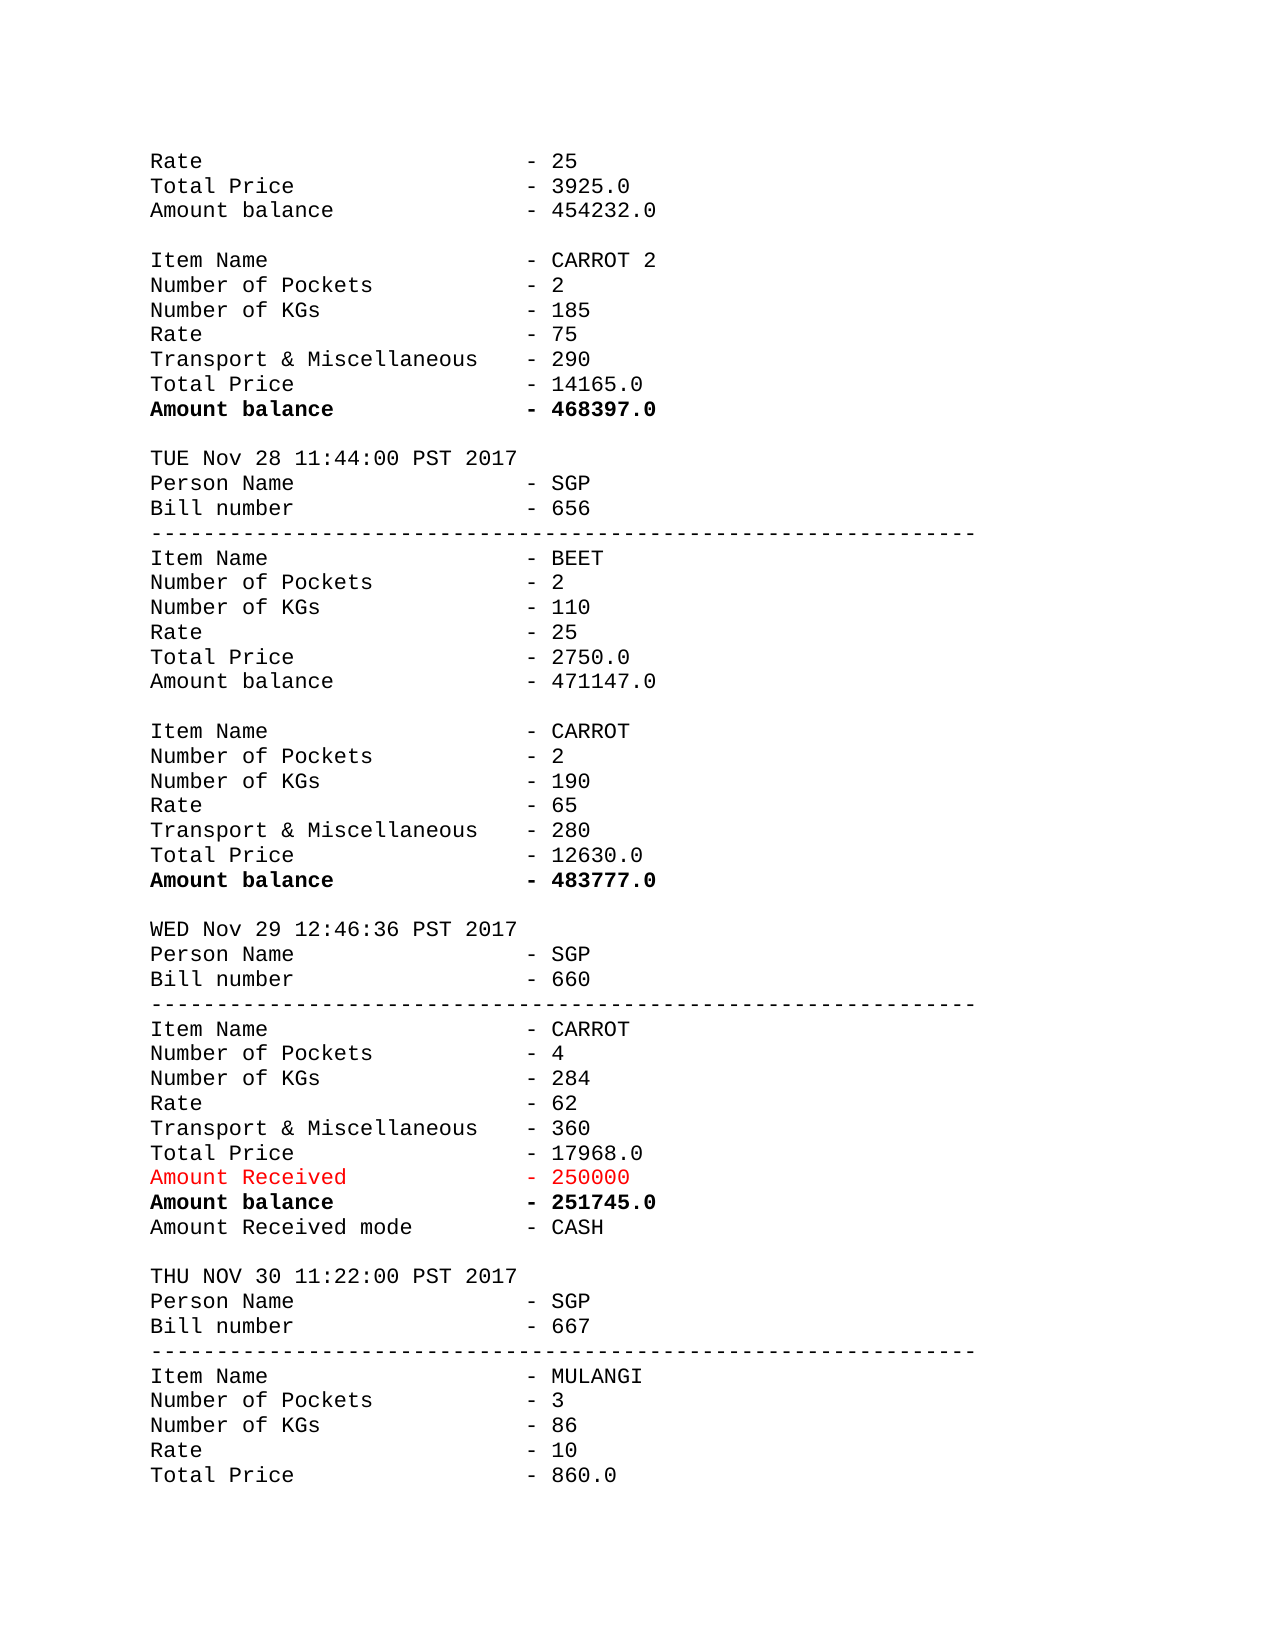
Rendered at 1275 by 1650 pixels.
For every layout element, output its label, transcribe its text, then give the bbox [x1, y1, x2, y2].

text Number of Pockets - 4 [150, 1042, 1125, 1067]
text Rate - 62 [150, 1092, 1125, 1117]
text Rate - 65 [150, 794, 1125, 819]
text Item Name - BEET [150, 547, 1125, 571]
text --------------------------------------------------------------- [150, 522, 1125, 547]
text Amount balance - 251745.0 [150, 1191, 1125, 1216]
text Total Price - 2750.0 [150, 646, 1125, 671]
text --------------------------------------------------------------- [150, 993, 1125, 1018]
text Item Name - CARROT [150, 720, 1125, 745]
text Amount balance - 468397.0 [150, 398, 1125, 423]
text Number of Pockets - 2 [150, 745, 1125, 770]
text Rate - 10 [150, 1439, 1125, 1464]
text Item Name - CARROT 2 [150, 249, 1125, 274]
text Amount balance - 471147.0 [150, 671, 1125, 695]
text Total Price - 14165.0 [150, 373, 1125, 398]
text Number of KGs - 185 [150, 299, 1125, 323]
text Rate - 25 [150, 621, 1125, 646]
text Number of KGs - 284 [150, 1067, 1125, 1092]
text Rate - 75 [150, 323, 1125, 348]
text Amount balance - 454232.0 [150, 199, 1125, 224]
text Number of Pockets - 2 [150, 274, 1125, 299]
text Person Name - SGP [150, 943, 1125, 968]
text Total Price - 12630.0 [150, 844, 1125, 869]
text Number of Pockets - 3 [150, 1389, 1125, 1414]
text Amount Received - 250000 [150, 1166, 1125, 1191]
text Item Name - CARROT [150, 1018, 1125, 1042]
text Number of Pockets - 2 [150, 571, 1125, 596]
text Bill number - 667 [150, 1315, 1125, 1340]
text Amount Received mode - CASH [150, 1216, 1125, 1241]
text Transport & Miscellaneous - 290 [150, 348, 1125, 373]
text Person Name - SGP [150, 472, 1125, 497]
text Total Price - 860.0 [150, 1464, 1125, 1489]
text WED Nov 29 12:46:36 PST 2017 [150, 918, 1125, 943]
text Rate - 25 [150, 150, 1125, 175]
text Total Price - 17968.0 [150, 1142, 1125, 1166]
text Bill number - 660 [150, 968, 1125, 993]
text THU NOV 30 11:22:00 PST 2017 [150, 1266, 1125, 1290]
text Number of KGs - 190 [150, 770, 1125, 794]
text Transport & Miscellaneous - 280 [150, 819, 1125, 844]
text Bill number - 656 [150, 497, 1125, 522]
text Transport & Miscellaneous - 360 [150, 1117, 1125, 1142]
text Number of KGs - 110 [150, 596, 1125, 621]
text Amount balance - 483777.0 [150, 869, 1125, 894]
text TUE Nov 28 11:44:00 PST 2017 [150, 447, 1125, 472]
text Number of KGs - 86 [150, 1414, 1125, 1439]
text Item Name - MULANGI [150, 1365, 1125, 1389]
text Total Price - 3925.0 [150, 175, 1125, 199]
text --------------------------------------------------------------- [150, 1340, 1125, 1365]
text Person Name - SGP [150, 1290, 1125, 1315]
